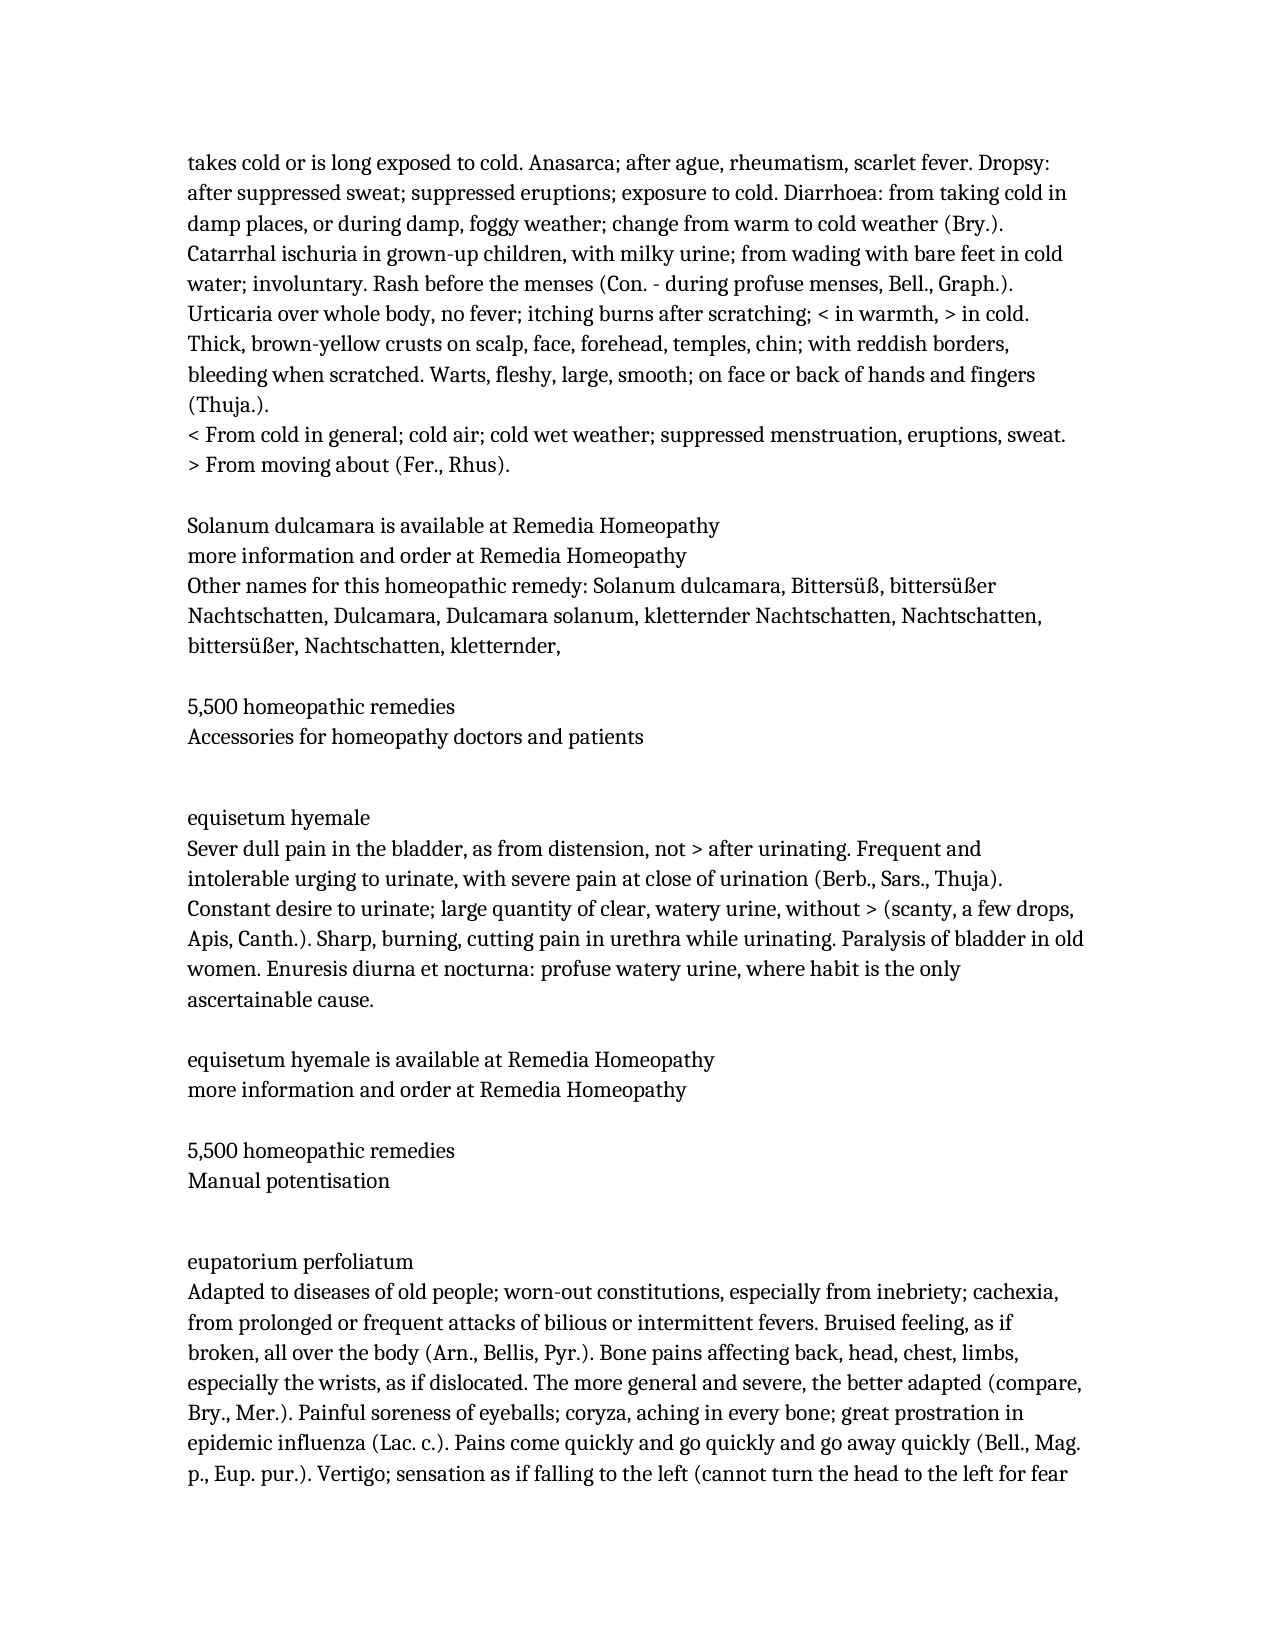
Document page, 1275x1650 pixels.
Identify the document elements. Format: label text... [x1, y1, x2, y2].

text equisetum hyemale Sever dull pain in the bladder, as from distension, not > after urinating. Frequent and intolerable urging to urinate, with severe pain at close of urination (Berb., Sars., Thuja). Constant desire to urinate; large quantity of clear, watery urine, without > (scanty, a few drops, Apis, Canth.). Sharp, burning, cutting pain in urethra while urinating. Paralysis of bladder in old women. Enuresis diurna et nocturna: profuse watery urine, where habit is the only ascertainable cause. equisetum hyemale is available at Remedia Homeopathy more information and order at Remedia Homeopathy 5,500 homeopathic remedies Manual potentisation [187, 775, 1087, 1194]
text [187, 150, 1087, 750]
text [187, 1219, 1087, 1487]
